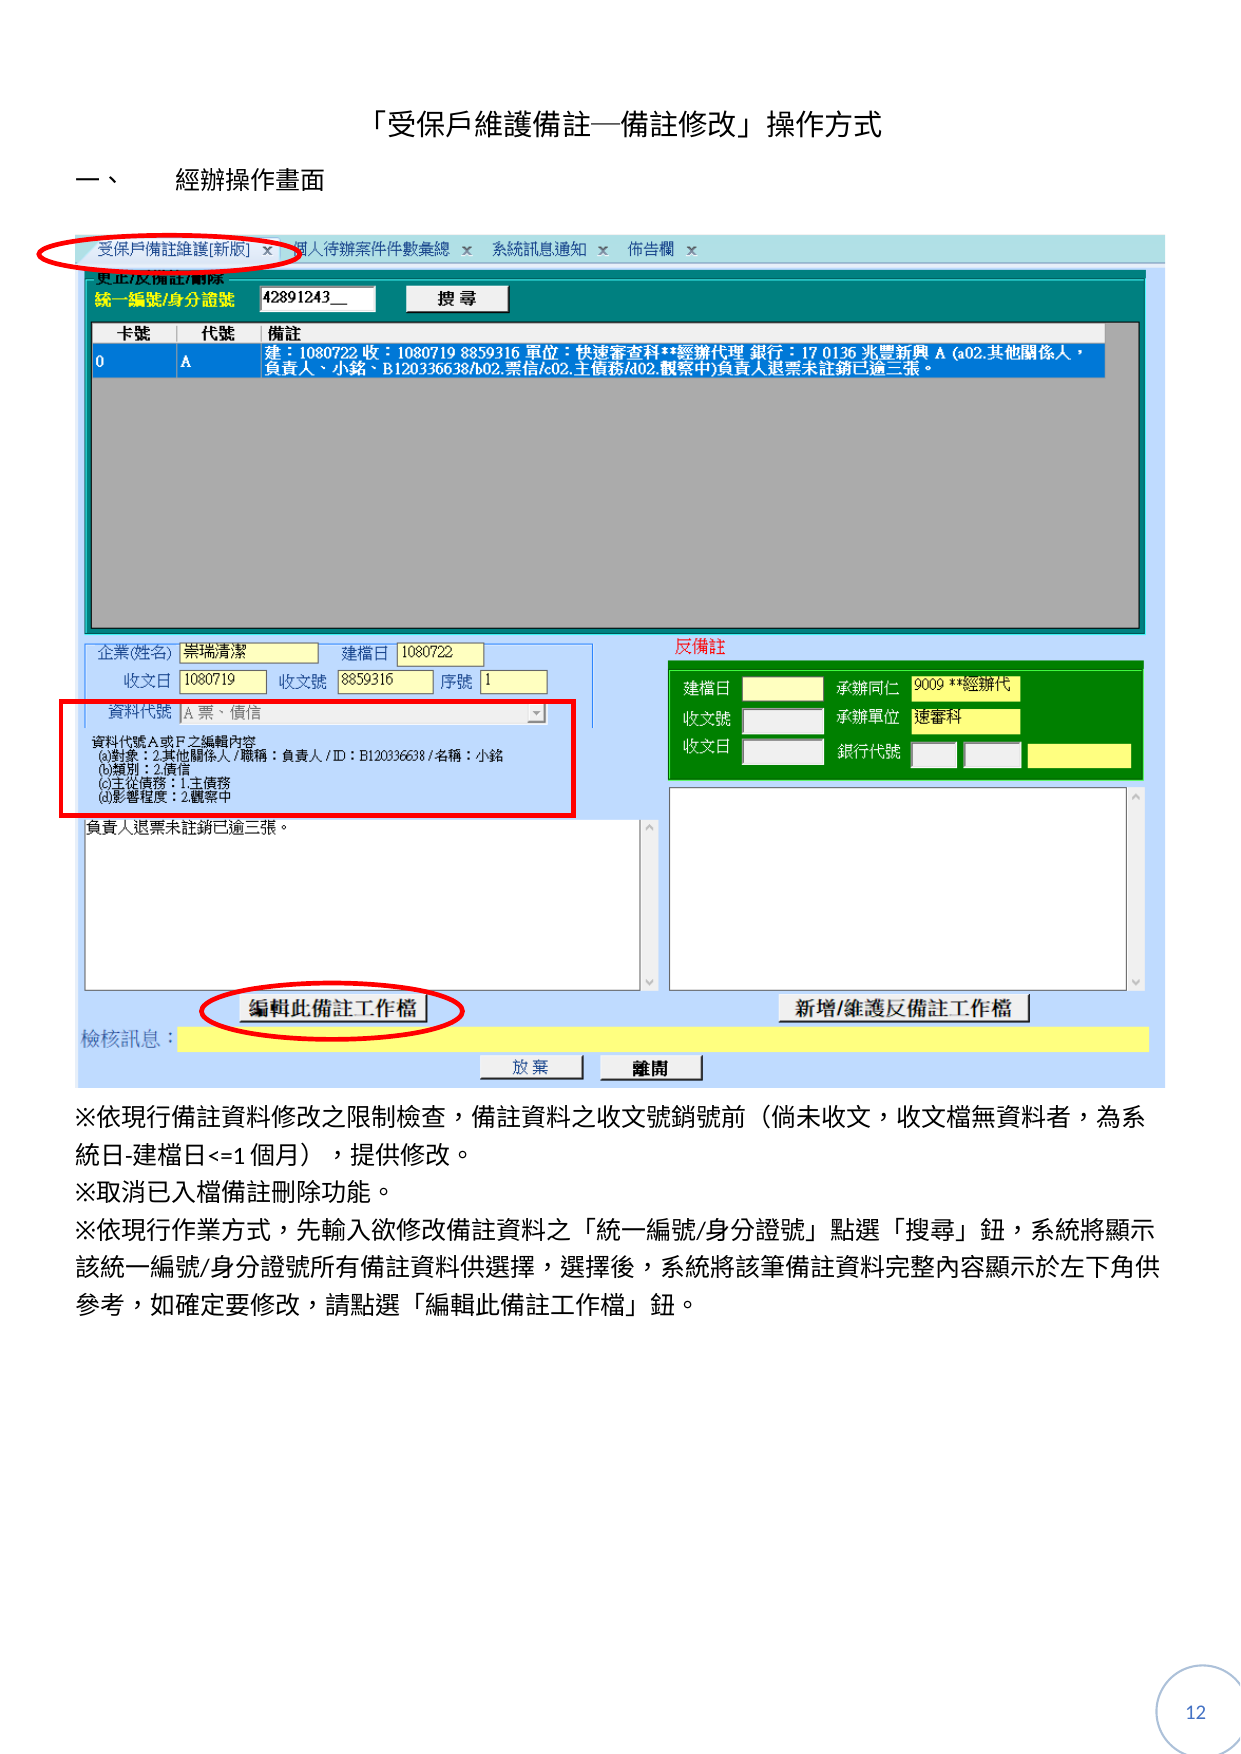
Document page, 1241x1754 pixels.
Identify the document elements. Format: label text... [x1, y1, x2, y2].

picture [75, 704, 571, 813]
list 經辦操作畫面 [75, 160, 1165, 197]
picture [75, 238, 296, 270]
text ※取消已入檔備註刪除功能。 [75, 1172, 1165, 1210]
text 「受保戶維護備註─備註修改」操作方式 [75, 85, 1165, 160]
text ※依現行備註資料修改之限制檢查，備註資料之收文號銷號前（倘未收文，收文檔無資料者，為系統日-建檔日<=1個月），提供修改。 [75, 1097, 1165, 1172]
picture [75, 234, 109, 238]
text ※依現行作業方式，先輸入欲修改備註資料之「統一編號/身分證號」點選「搜尋」鈕，系統將顯示該統一編號/身分證號所有備註資料供選擇，選擇後，系統將該筆備註資料完整內容顯示於左下角供參考，如確定要修改，請點選「編輯此備註工作檔」鈕。 [75, 1210, 1165, 1322]
picture [75, 234, 1166, 1088]
